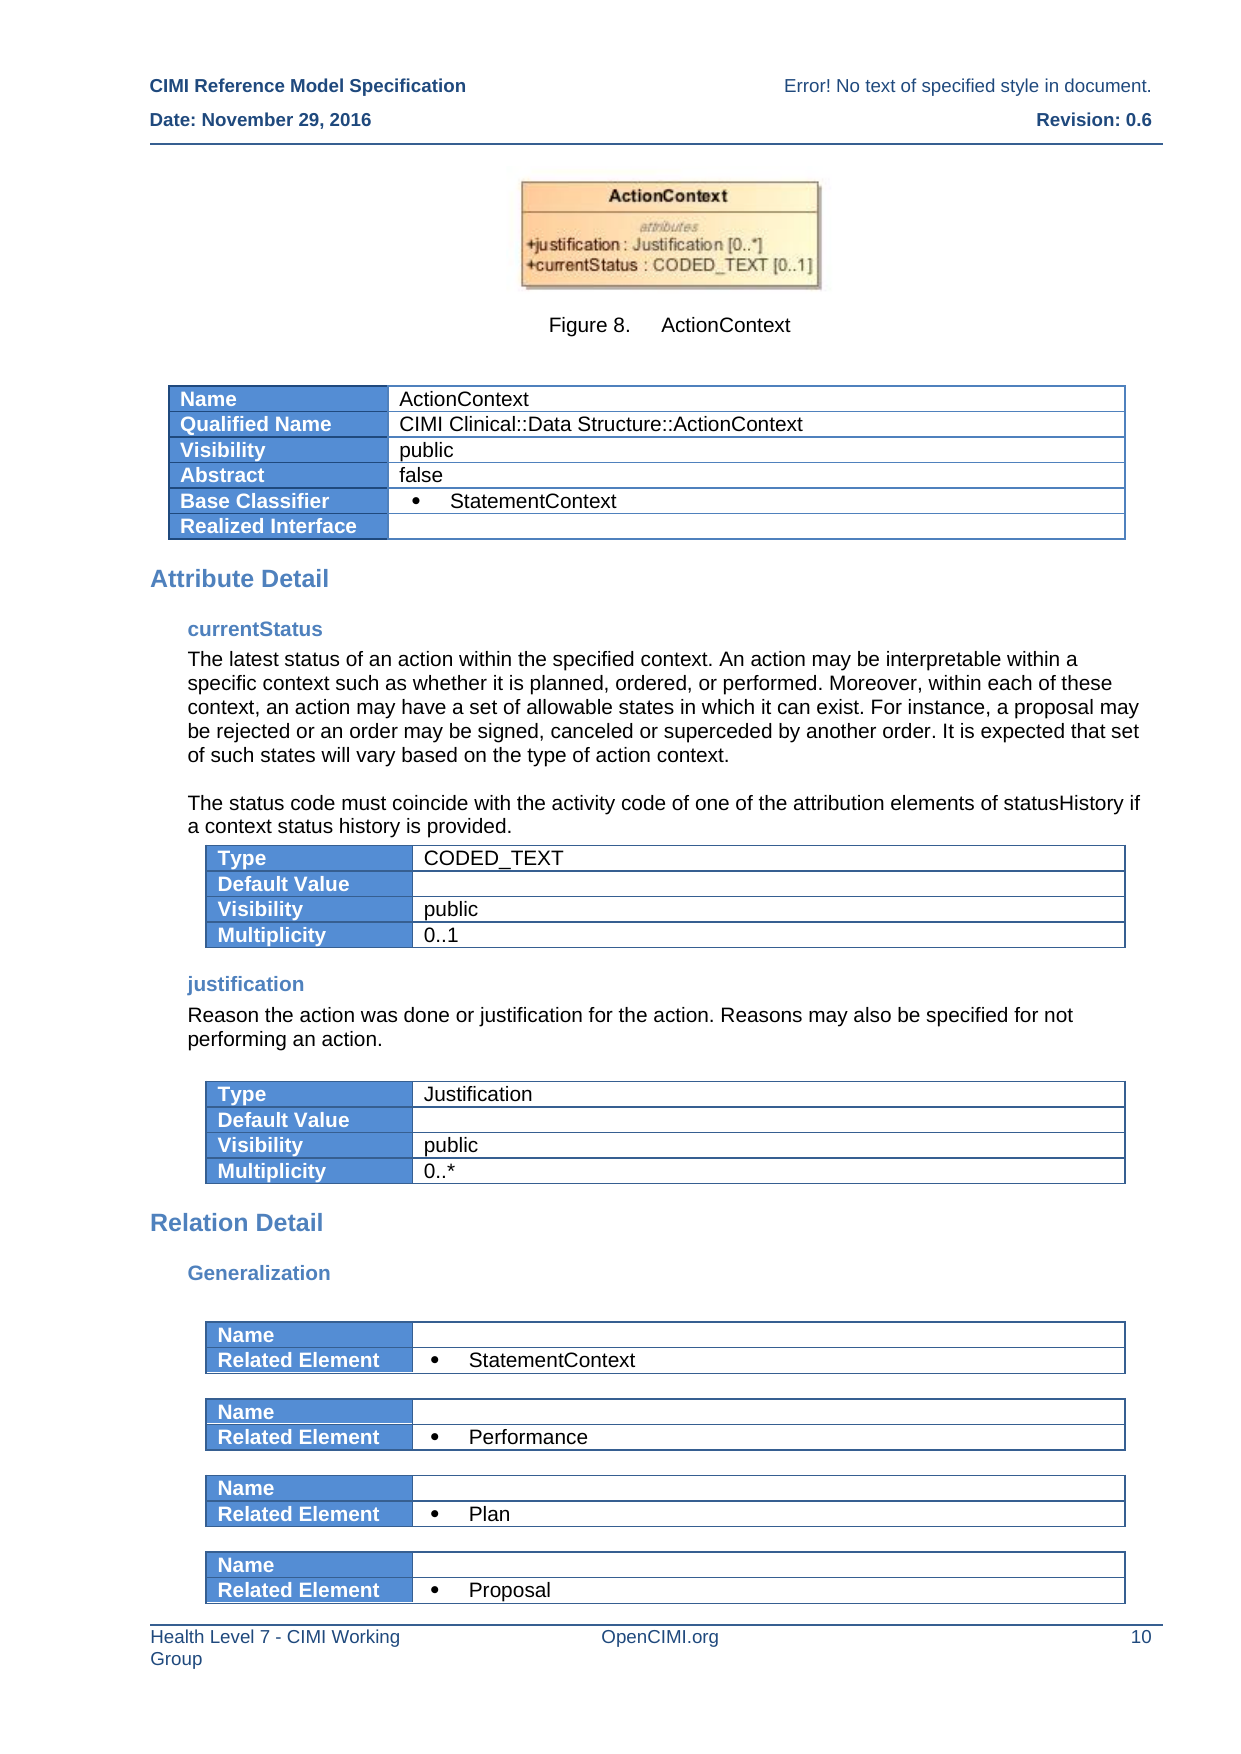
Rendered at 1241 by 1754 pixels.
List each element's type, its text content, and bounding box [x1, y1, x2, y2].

table_cell Base Classifier [170, 489, 387, 513]
subtitle currentStatus [150, 616, 1152, 640]
table_header Name [207, 1323, 412, 1347]
table_cell StatementContext [413, 1348, 1124, 1372]
subtitle Relation Detail [150, 1208, 1152, 1237]
table_header Type [207, 846, 412, 870]
table_cell public [413, 1133, 1124, 1157]
subtitle Generalization [150, 1261, 1152, 1285]
table_header CODED_TEXT [413, 846, 1124, 870]
text Reason the action was done or justification for the action. Reasons may also be specified for not performing an action. [187, 1002, 1152, 1074]
table_header Name [207, 1400, 412, 1423]
table_header [413, 1476, 1124, 1500]
subtitle justification [150, 972, 1152, 996]
table_header ActionContext [389, 387, 1124, 411]
table_header [413, 1553, 1124, 1577]
table_cell Related Element [207, 1502, 412, 1526]
table_cell Performance [413, 1425, 1124, 1449]
table_cell Related Element [207, 1348, 412, 1372]
table_cell Default Value [207, 872, 412, 896]
table_cell [389, 514, 1124, 538]
table_cell Related Element [207, 1425, 412, 1449]
table_cell Qualified Name [170, 412, 387, 436]
table_cell Multiplicity [207, 1159, 412, 1183]
table_header Name [207, 1476, 412, 1500]
table_header [413, 1400, 1124, 1423]
table_cell Visibility [207, 1133, 412, 1157]
table_cell Multiplicity [207, 923, 412, 947]
text The latest status of an action within the specified context. An action may be interpretable within a specific context such as whether it is planned, ordered, or performed. Moreover, within each of these context, an action may have a set of allowable states in which it can exist. For instance, a proposal may be rejected or an order may be signed, canceled or superceded by another order. It is expected that set of such states will vary based on the type of action context. The status code must coincide with the activity code of one of the attribution elements of statusHistory if a context status history is provided. [187, 647, 1152, 838]
table_cell [413, 872, 1124, 896]
table_header Name [207, 1553, 412, 1577]
table_cell Plan [413, 1502, 1124, 1526]
table_cell StatementContext [389, 489, 1124, 513]
table_header Name [170, 387, 387, 411]
table_cell Proposal [413, 1578, 1124, 1602]
table_header Type [207, 1082, 412, 1106]
table_cell Realized Interface [170, 514, 387, 538]
subtitle Attribute Detail [150, 564, 1152, 592]
table_cell Abstract [170, 463, 387, 487]
table_header Justification [413, 1082, 1124, 1106]
text ActionContext [187, 313, 1152, 337]
table_cell false [389, 463, 1124, 487]
table_cell 0..* [413, 1159, 1124, 1183]
table_cell Visibility [170, 438, 387, 462]
table_cell [413, 1108, 1124, 1132]
table_cell Default Value [207, 1108, 412, 1132]
picture [506, 166, 833, 301]
table_cell public [413, 897, 1124, 921]
table_cell Related Element [207, 1578, 412, 1602]
table_cell 0..1 [413, 923, 1124, 947]
table_cell public [389, 438, 1124, 462]
table_cell Visibility [207, 897, 412, 921]
table_cell CIMI Clinical::Data Structure::ActionContext [389, 412, 1124, 436]
table_header [413, 1323, 1124, 1347]
